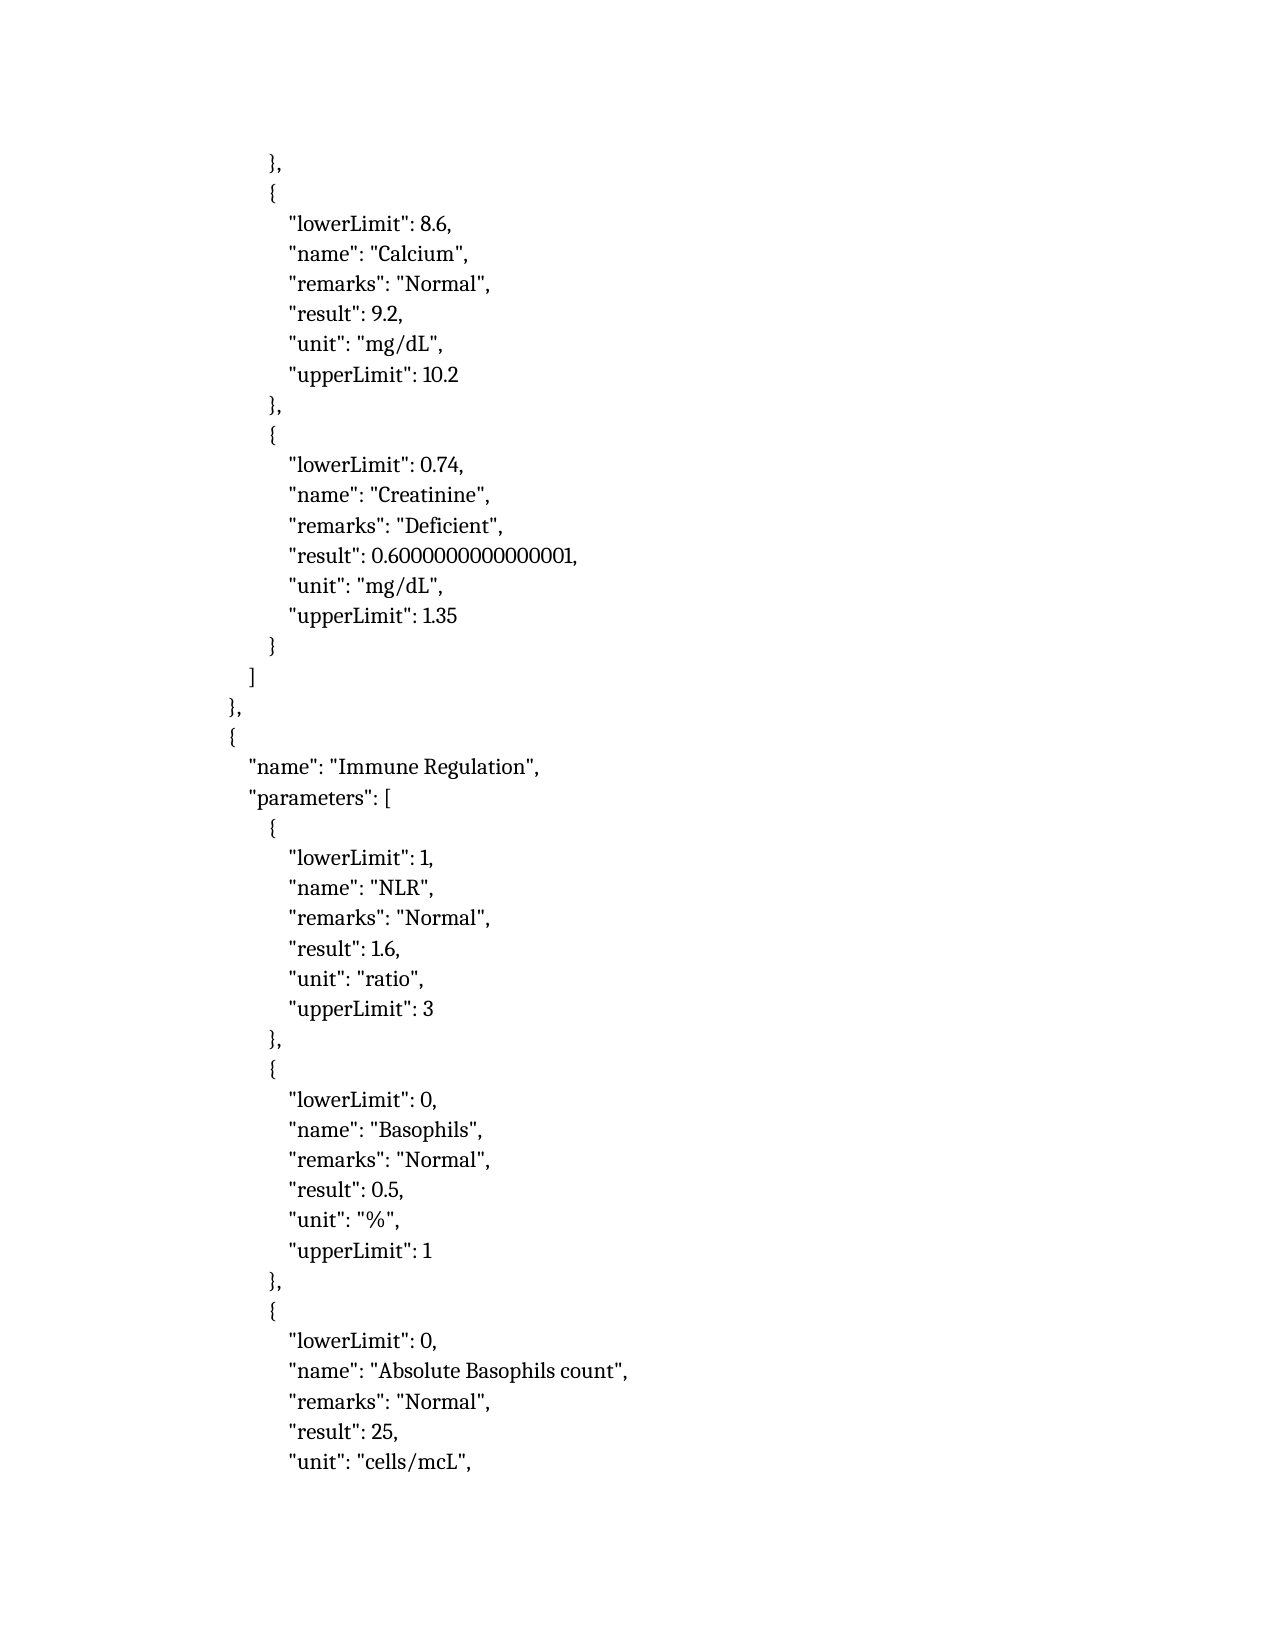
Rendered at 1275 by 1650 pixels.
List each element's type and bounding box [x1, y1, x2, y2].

text [187, 150, 1087, 1475]
